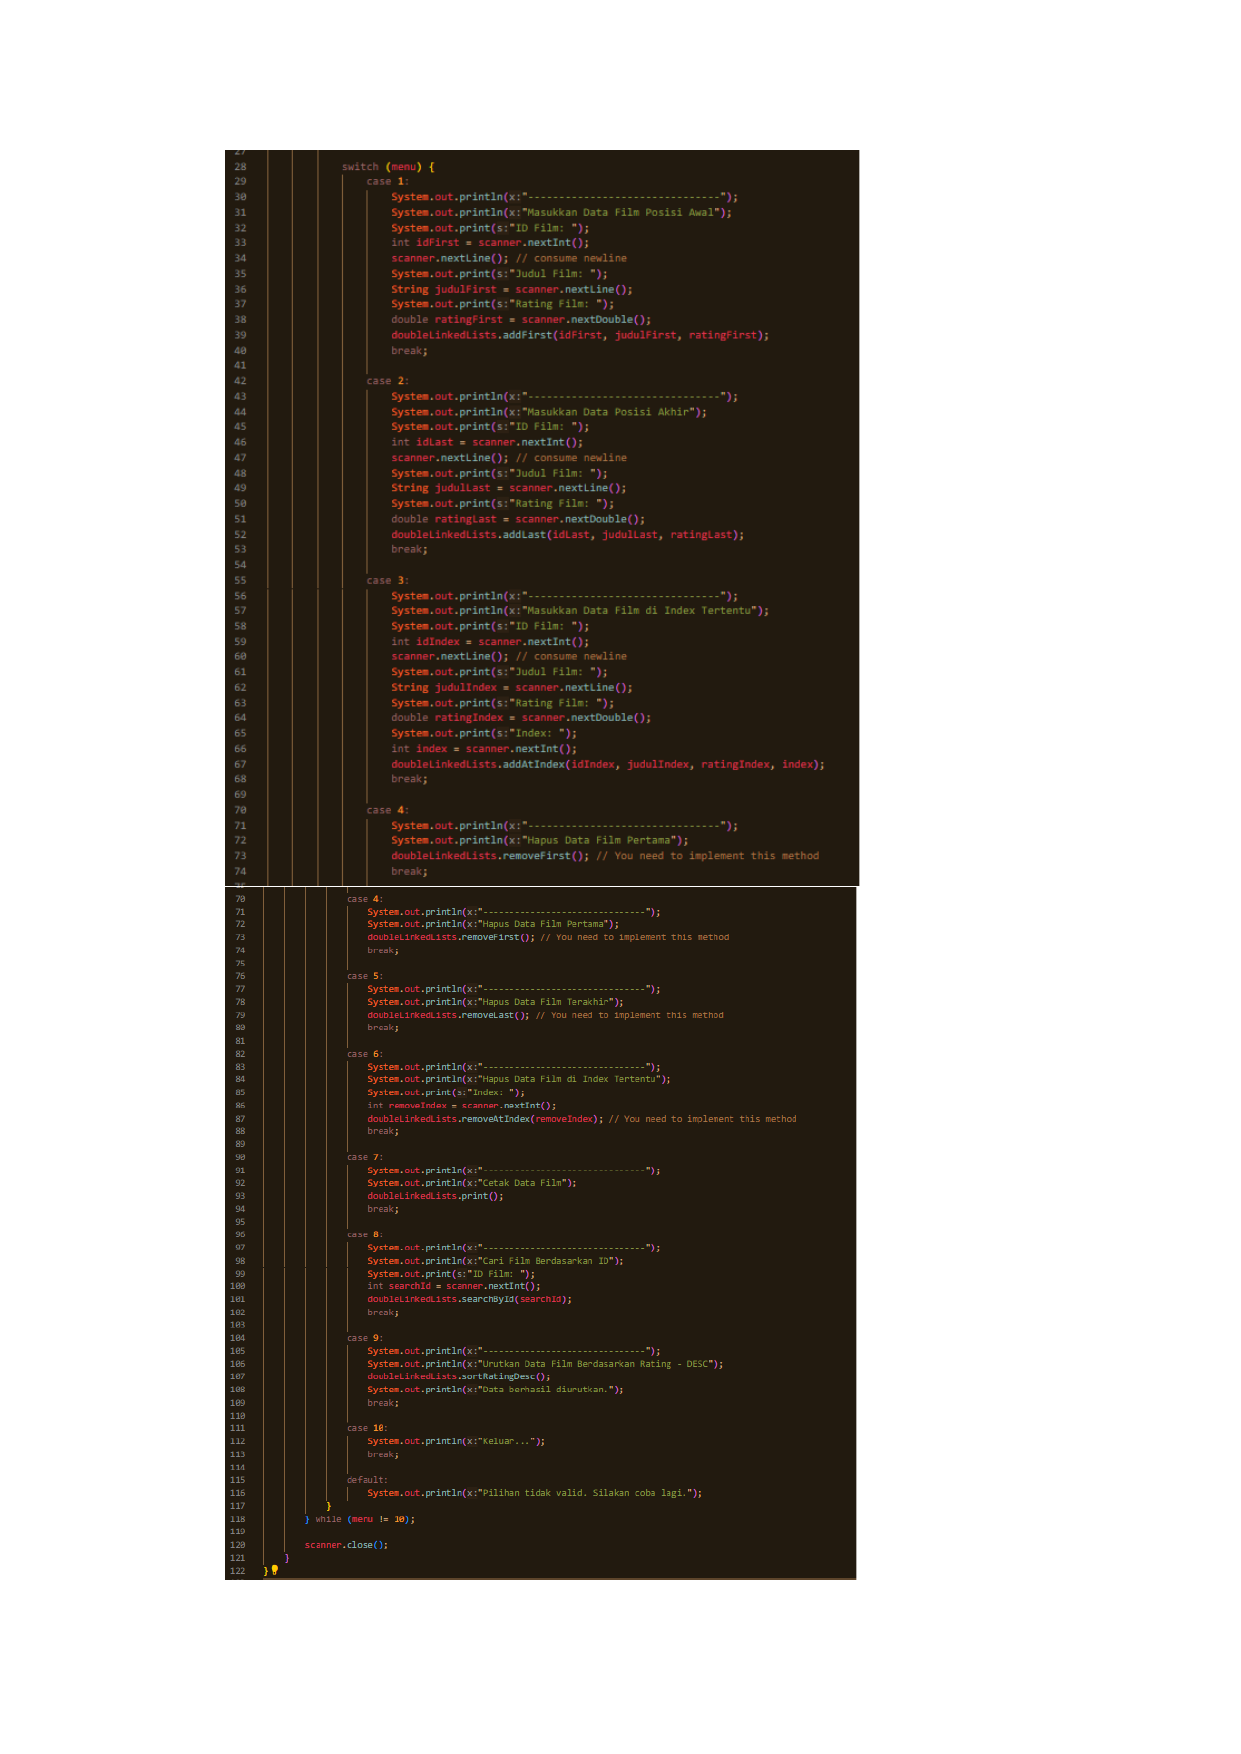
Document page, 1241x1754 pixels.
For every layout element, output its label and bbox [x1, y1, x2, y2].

picture [225, 150, 860, 886]
picture [225, 887, 857, 1580]
